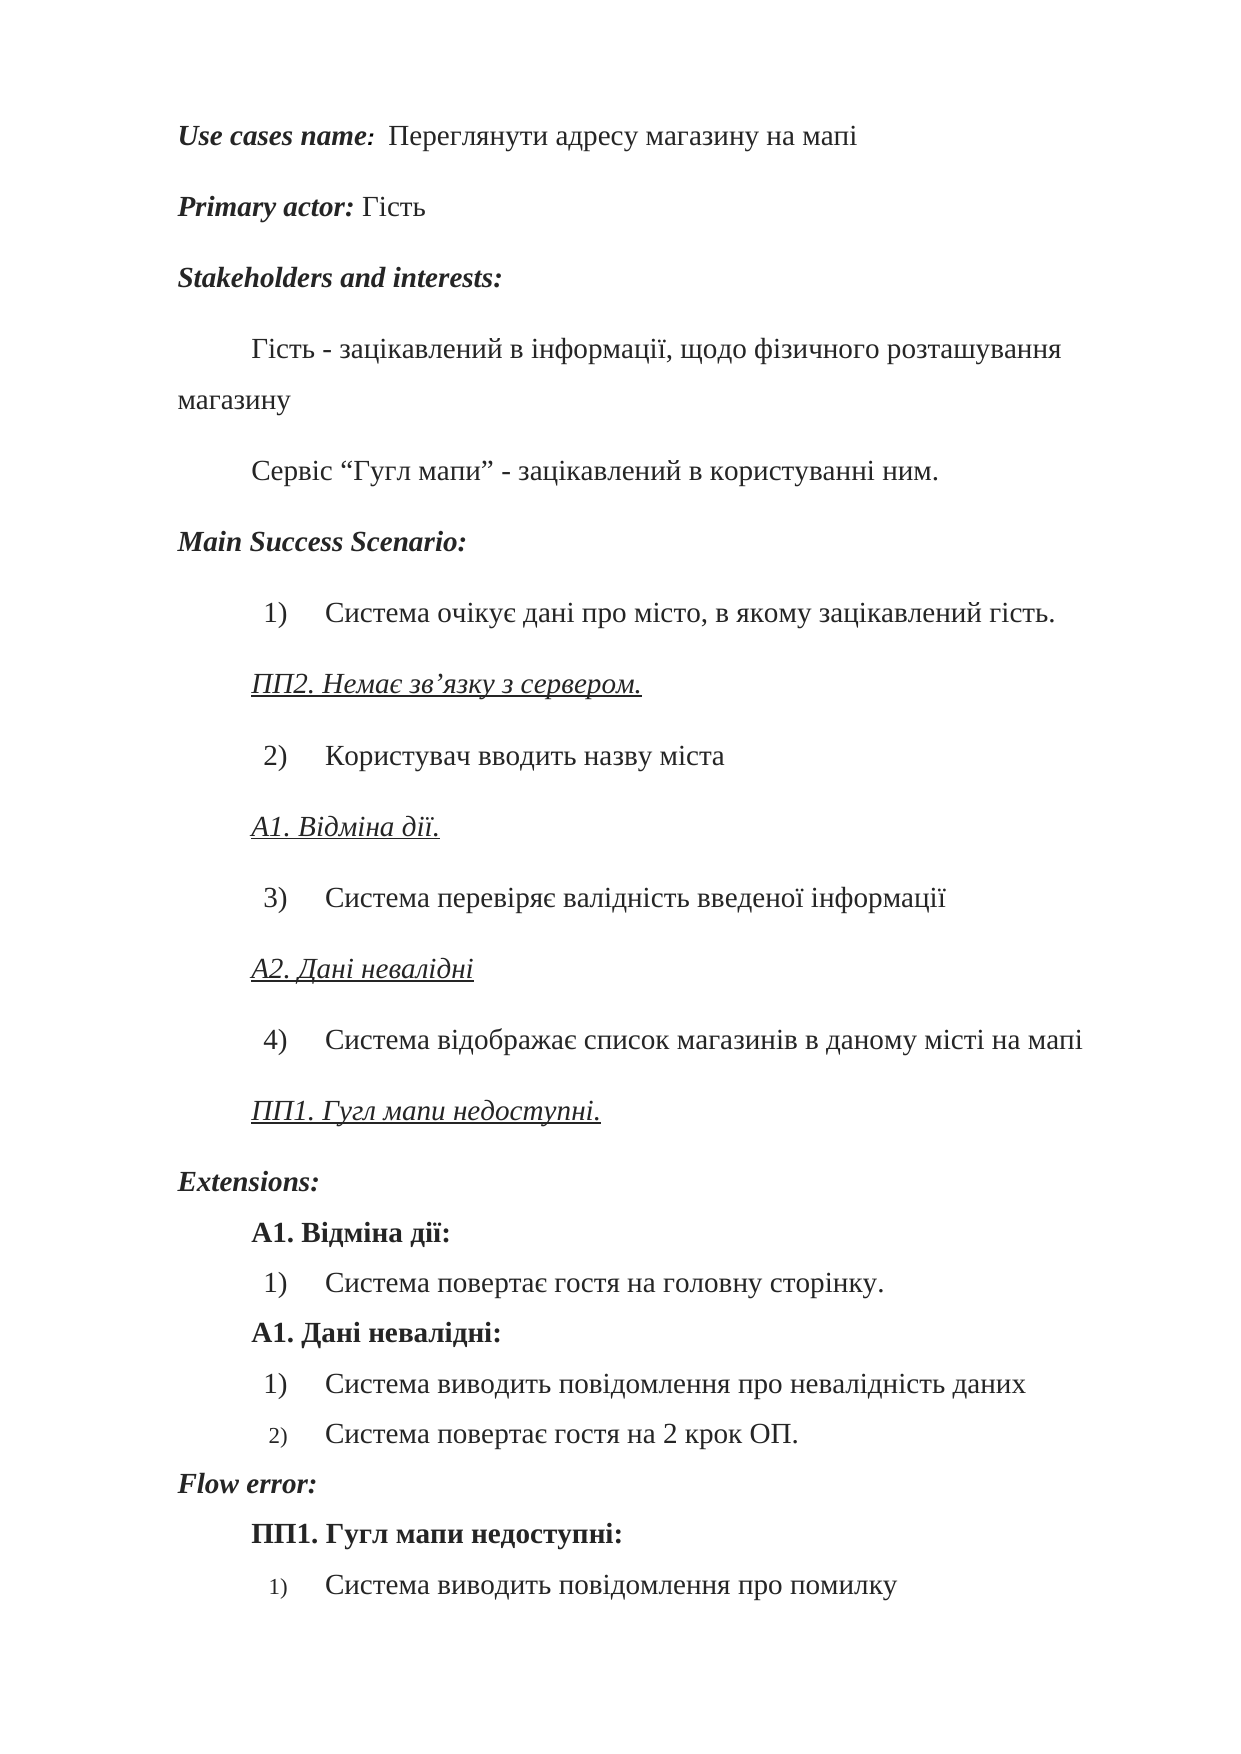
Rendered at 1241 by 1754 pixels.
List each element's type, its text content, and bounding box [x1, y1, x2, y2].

text ПП1. Гугл мапи недоступні: [177, 1517, 1152, 1550]
text А1. Відміна дії: [177, 1215, 1152, 1248]
text Гість - зацікавлений в інформації, щодо фізичного розташування магазину [177, 332, 1152, 415]
list Система перевіряє валідність введеної інформації [287, 880, 1152, 913]
list Користувач вводить назву міста [287, 738, 1152, 771]
text А1. Дані невалідні: [177, 1315, 1152, 1349]
text А2. Дані невалідні [177, 951, 1152, 984]
text Stakeholders and interests: [177, 260, 1152, 294]
text Extensions: [177, 1164, 1152, 1198]
list Система повертає гостя на головну сторінку. [287, 1265, 1152, 1299]
text Main Success Scenario: [177, 524, 1152, 558]
text Сервіс “Гугл мапи” - зацікавлений в користуванні ним. [177, 453, 1152, 487]
text Use cases name: Переглянути адресу магазину на мапі [177, 118, 1152, 152]
list Система очікує дані про місто, в якому зацікавлений гість. [287, 595, 1152, 629]
text ПП1. Гугл мапи недоступні. [177, 1093, 1152, 1127]
text ПП2. Немає зв’язку з сервером. [177, 666, 1152, 700]
list Система відображає список магазинів в даному місті на мапі [287, 1022, 1152, 1056]
list Система виводить повідомлення про невалідність даних [287, 1366, 1152, 1399]
list Система повертає гостя на 2 крок ОП. [287, 1416, 1152, 1449]
text А1. Відміна дії. [177, 809, 1152, 842]
list Система виводить повідомлення про помилку [287, 1567, 1152, 1601]
text Primary actor: Гість [177, 189, 1152, 223]
text Flow error: [177, 1466, 1152, 1500]
